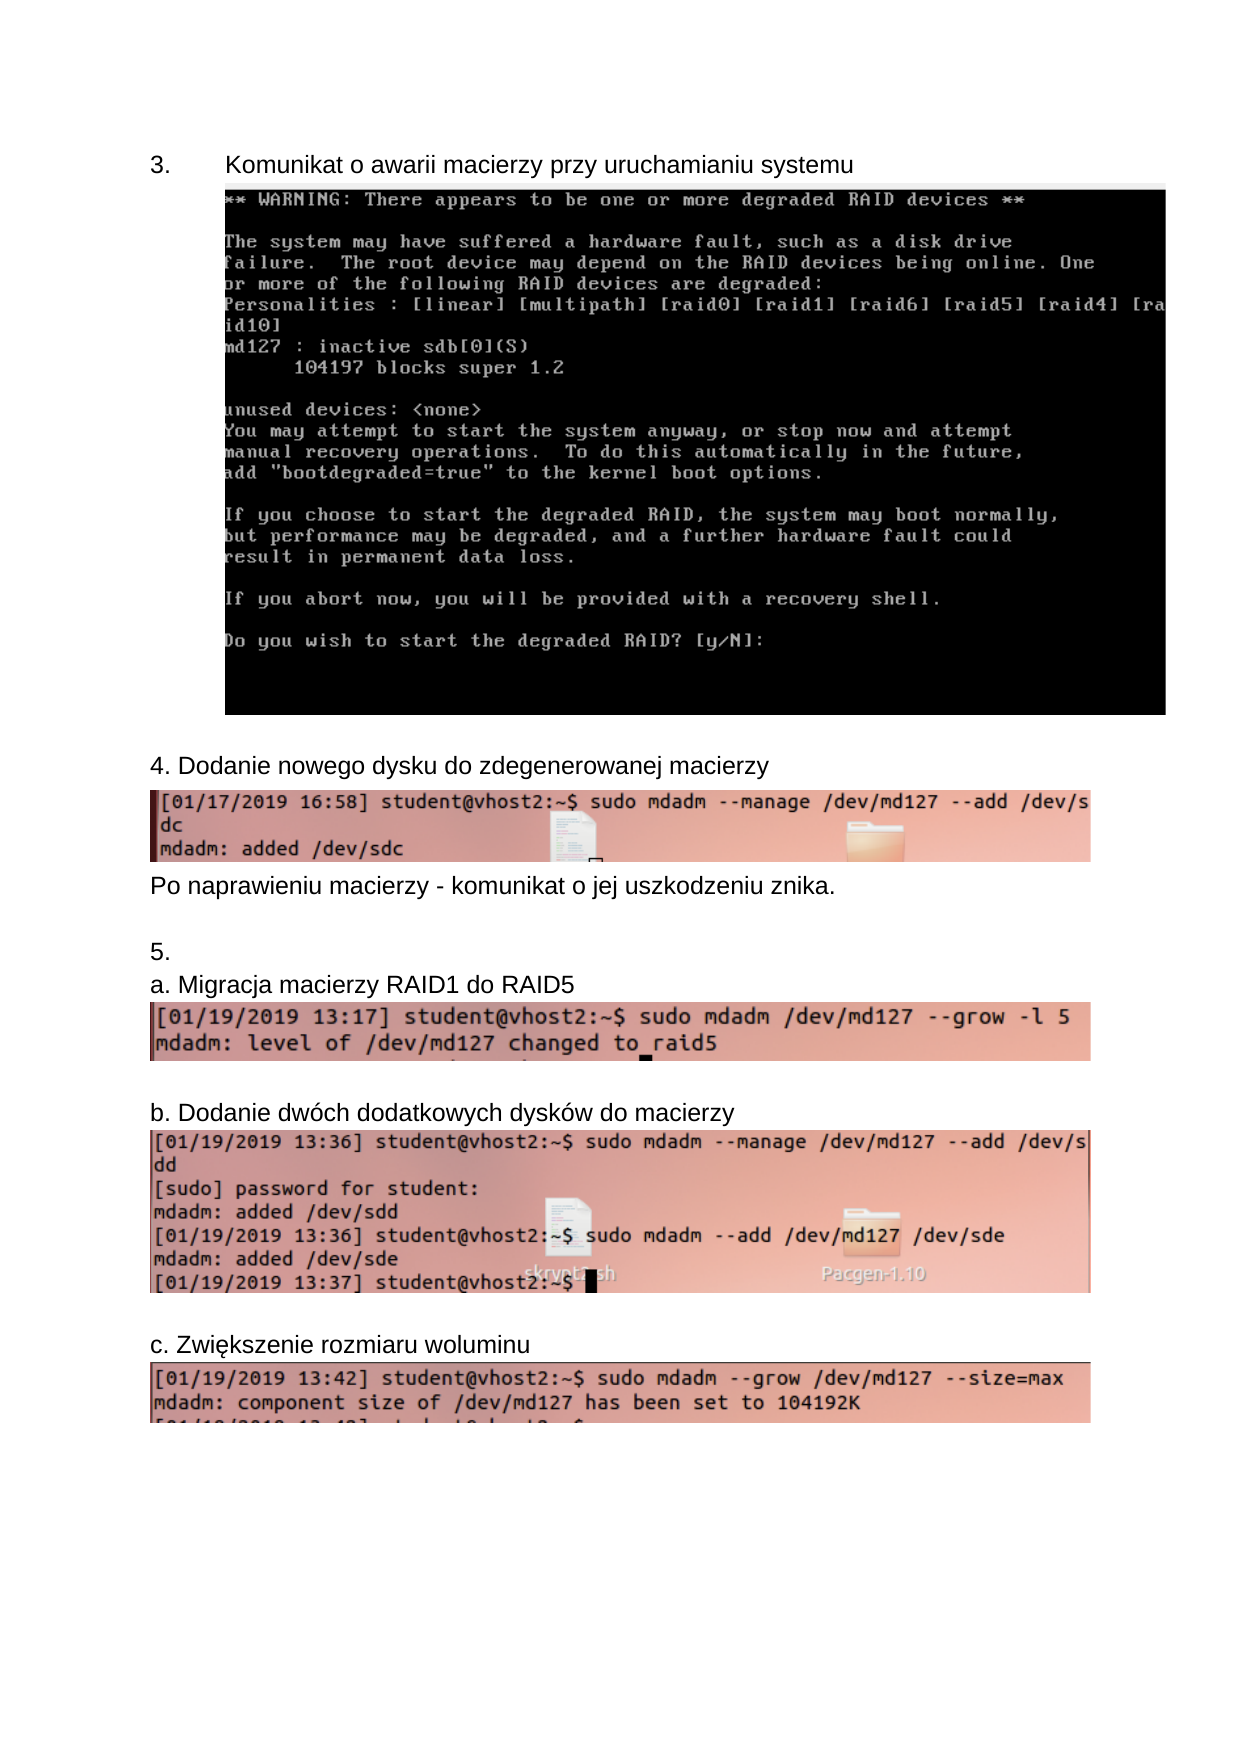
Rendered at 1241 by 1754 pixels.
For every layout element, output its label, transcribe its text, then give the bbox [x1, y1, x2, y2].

text c. Zwiększenie rozmiaru woluminu [150, 1330, 1090, 1362]
picture [150, 1002, 1091, 1061]
picture [150, 790, 1091, 862]
text a. Migracja macierzy RAID1 do RAID5 [150, 970, 1090, 1002]
picture [225, 183, 1166, 715]
picture [150, 1130, 1091, 1293]
picture [150, 1362, 1091, 1423]
text 4. Dodanie nowego dysku do zdegenerowanej macierzy [150, 751, 1090, 790]
text Po naprawieniu macierzy - komunikat o jej uszkodzeniu znika. [150, 871, 1090, 900]
text 3. Komunikat o awarii macierzy przy uruchamianiu systemu [150, 150, 1090, 179]
text b. Dodanie dwóch dodatkowych dysków do macierzy [150, 1098, 1090, 1130]
text 5. [150, 937, 1090, 966]
